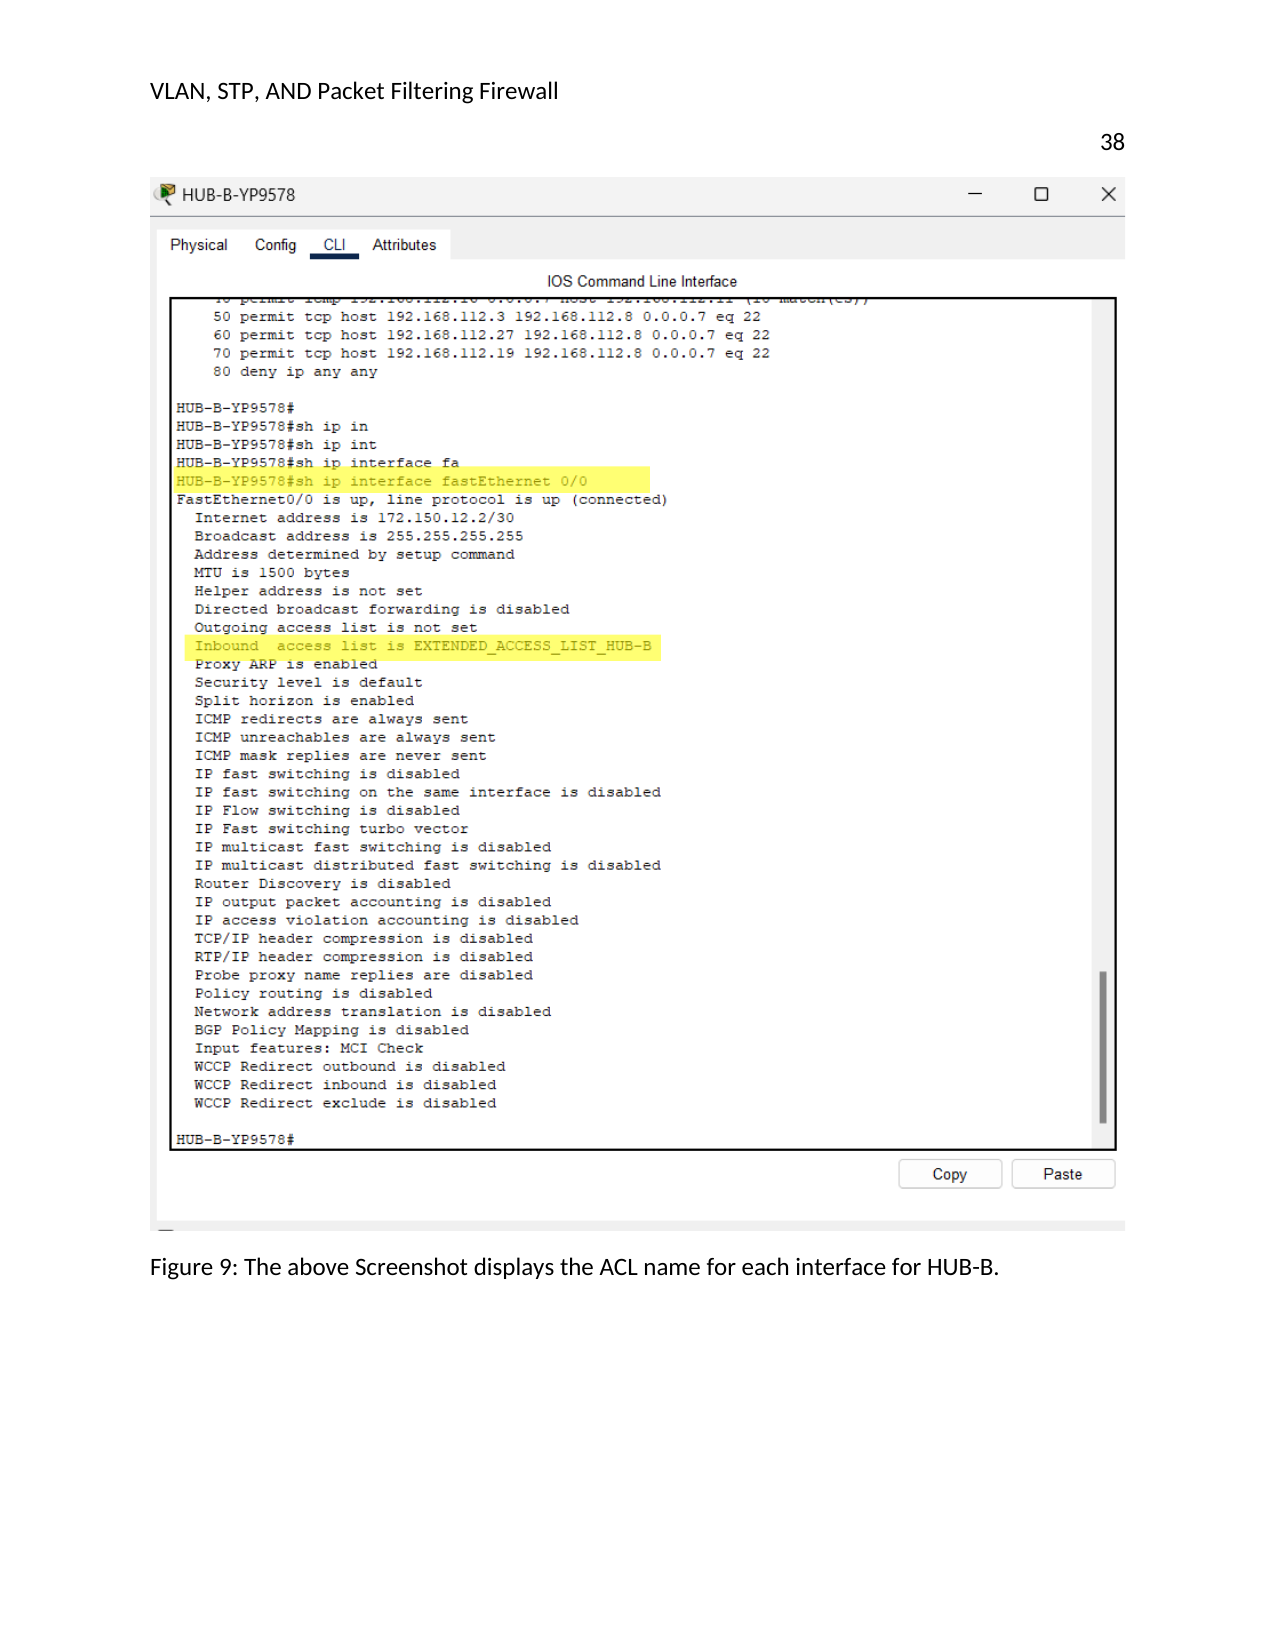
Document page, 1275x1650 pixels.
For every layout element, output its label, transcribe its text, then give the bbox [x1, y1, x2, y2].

picture [150, 177, 1125, 1231]
text Figure 9: The above Screenshot displays the ACL name for each interface for HUB-B. [150, 1251, 1125, 1282]
